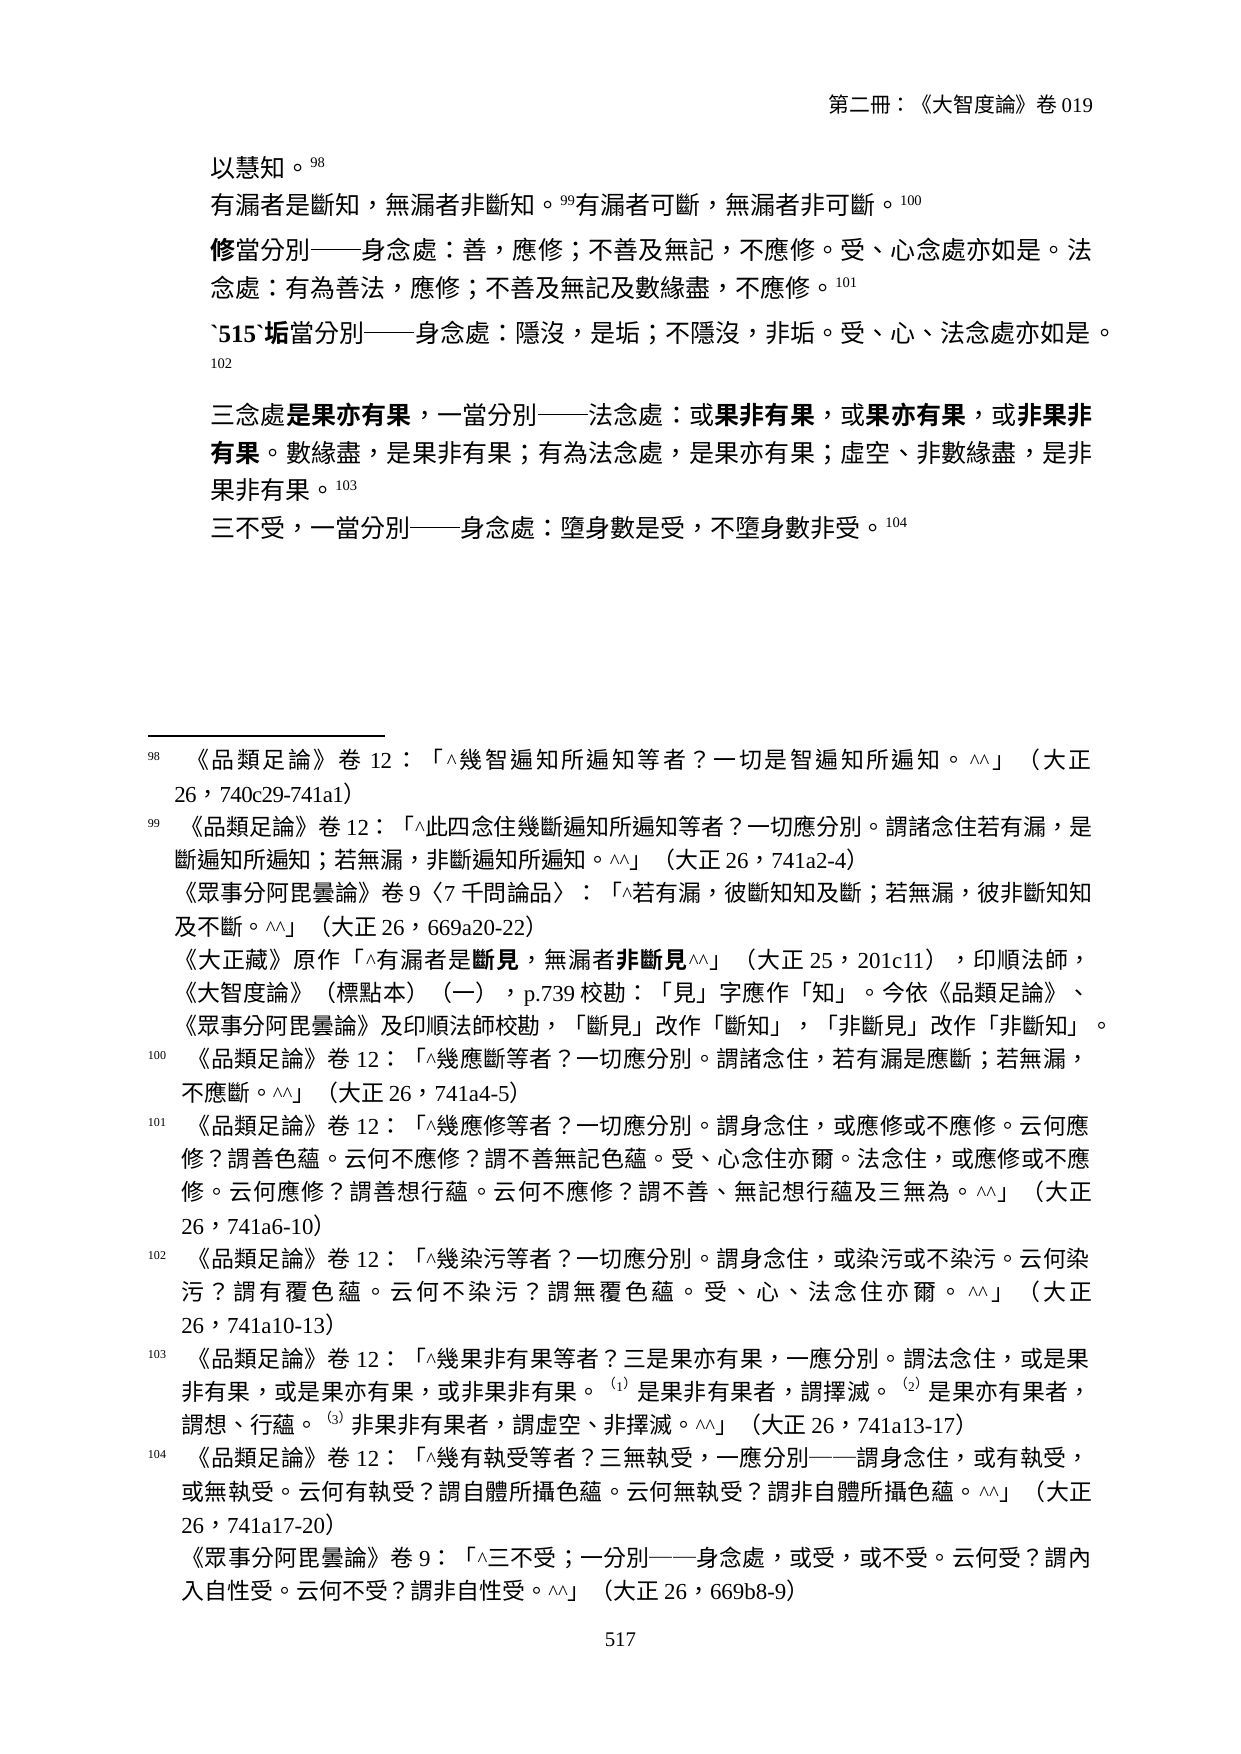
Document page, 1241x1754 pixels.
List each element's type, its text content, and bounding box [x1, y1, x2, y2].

text 以慧知。 [210, 148, 1092, 185]
text 有漏者是斷知，無漏者非斷知。有漏者可斷，無漏者非可斷。 [210, 185, 1092, 223]
text 三不受，一當分別──身念處：墮身數是受，不墮身數非受。 [210, 508, 1092, 545]
text `515`垢當分別──身念處：隱沒，是垢；不隱沒，非垢。受、心、法念處亦如是。 [210, 313, 1092, 388]
text 修當分別──身念處：善，應修；不善及無記，不應修。受、心念處亦如是。法念處：有為善法，應修；不善及無記及數緣盡，不應修。 [210, 230, 1092, 305]
text 三念處是果亦有果，一當分別──法念處：或果非有果，或果亦有果，或非果非有果。數緣盡，是果非有果；有為法念處，是果亦有果；虛空、非數緣盡，是非果非有果。 [210, 395, 1092, 508]
